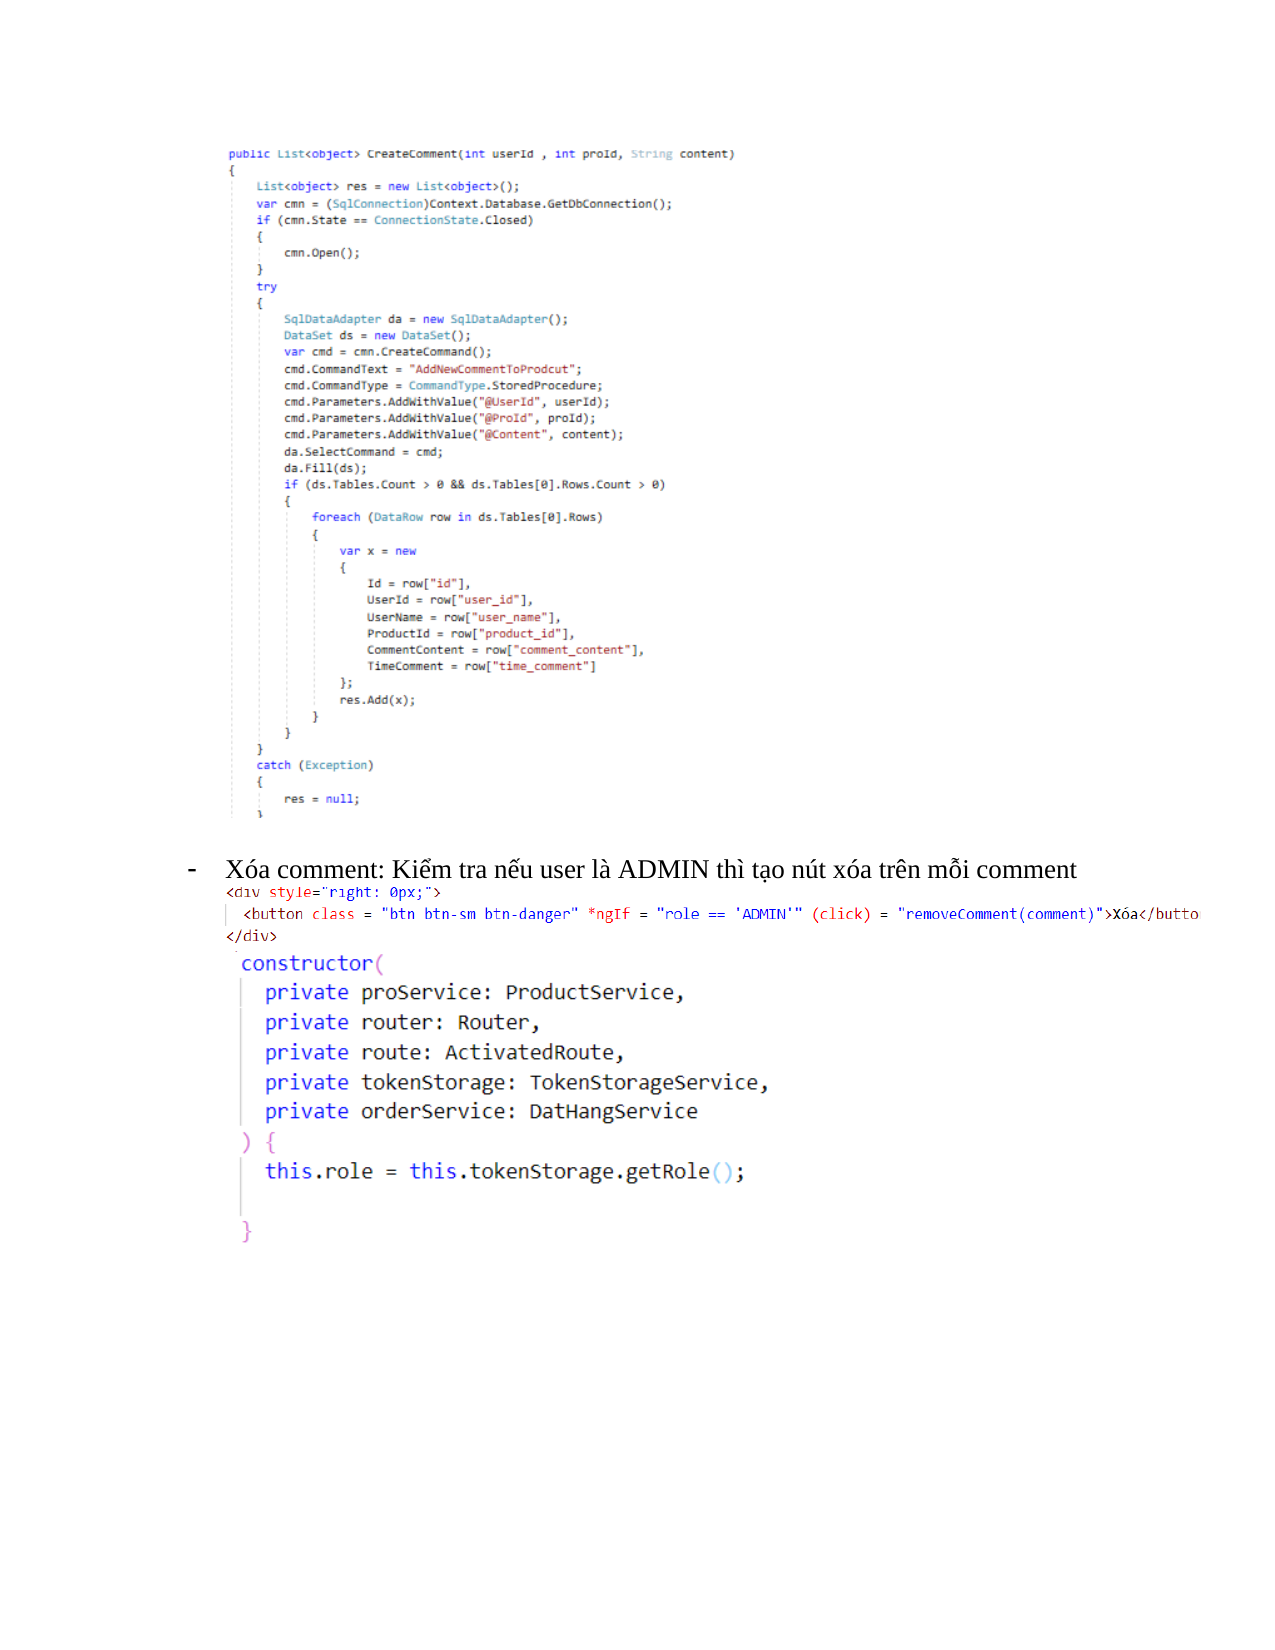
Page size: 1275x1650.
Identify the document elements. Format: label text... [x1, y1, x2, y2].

list Xóa comment: Kiểm tra nếu user là ADMIN thì tạo nút xóa trên mỗi comment [187, 853, 1125, 884]
